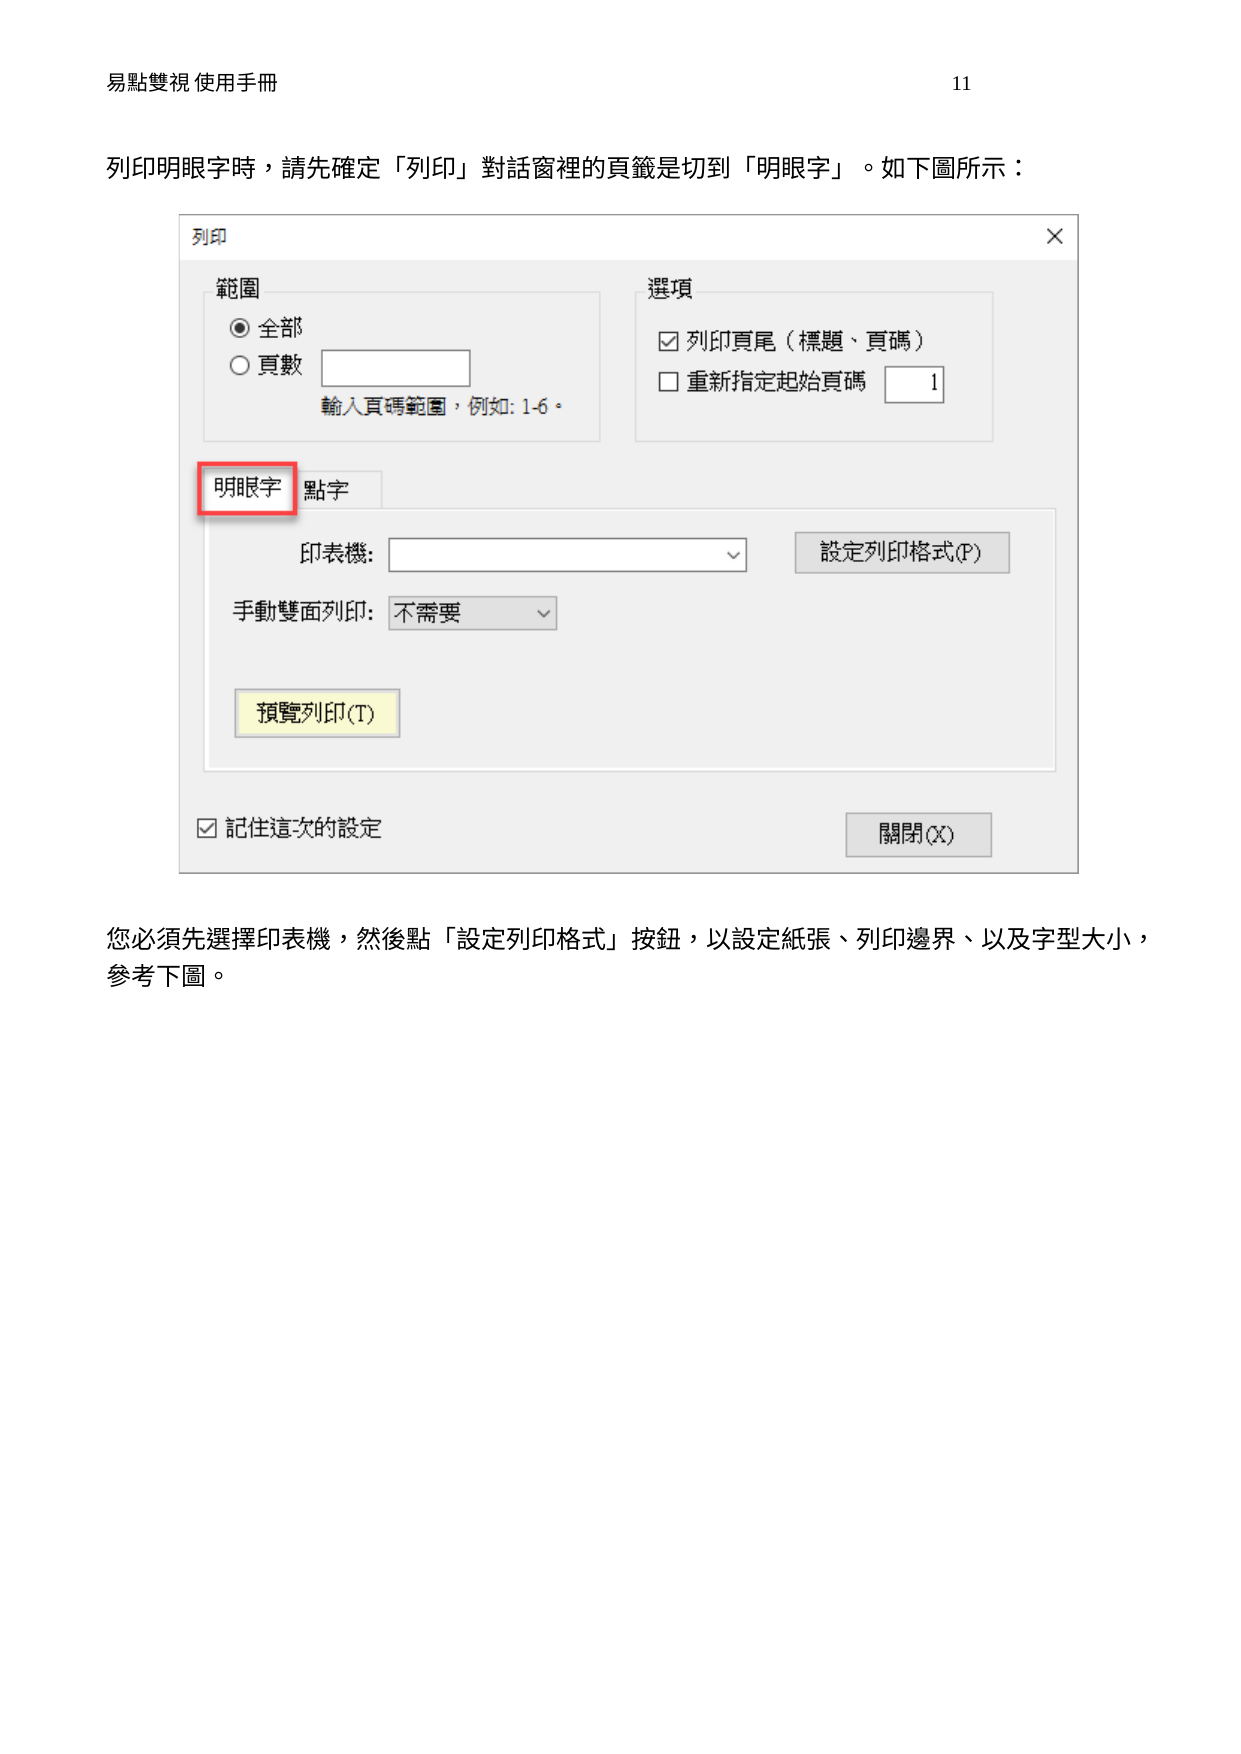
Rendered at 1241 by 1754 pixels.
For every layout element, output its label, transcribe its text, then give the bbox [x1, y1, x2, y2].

picture [178, 214, 1079, 874]
text 列印明眼字時，請先確定「列印」對話窗裡的頁籤是切到「明眼字」。如下圖所示： [106, 148, 1152, 185]
text 您必須先選擇印表機，然後點「設定列印格式」按鈕，以設定紙張、列印邊界、以及字型大小，參考下圖。 [106, 918, 1152, 993]
